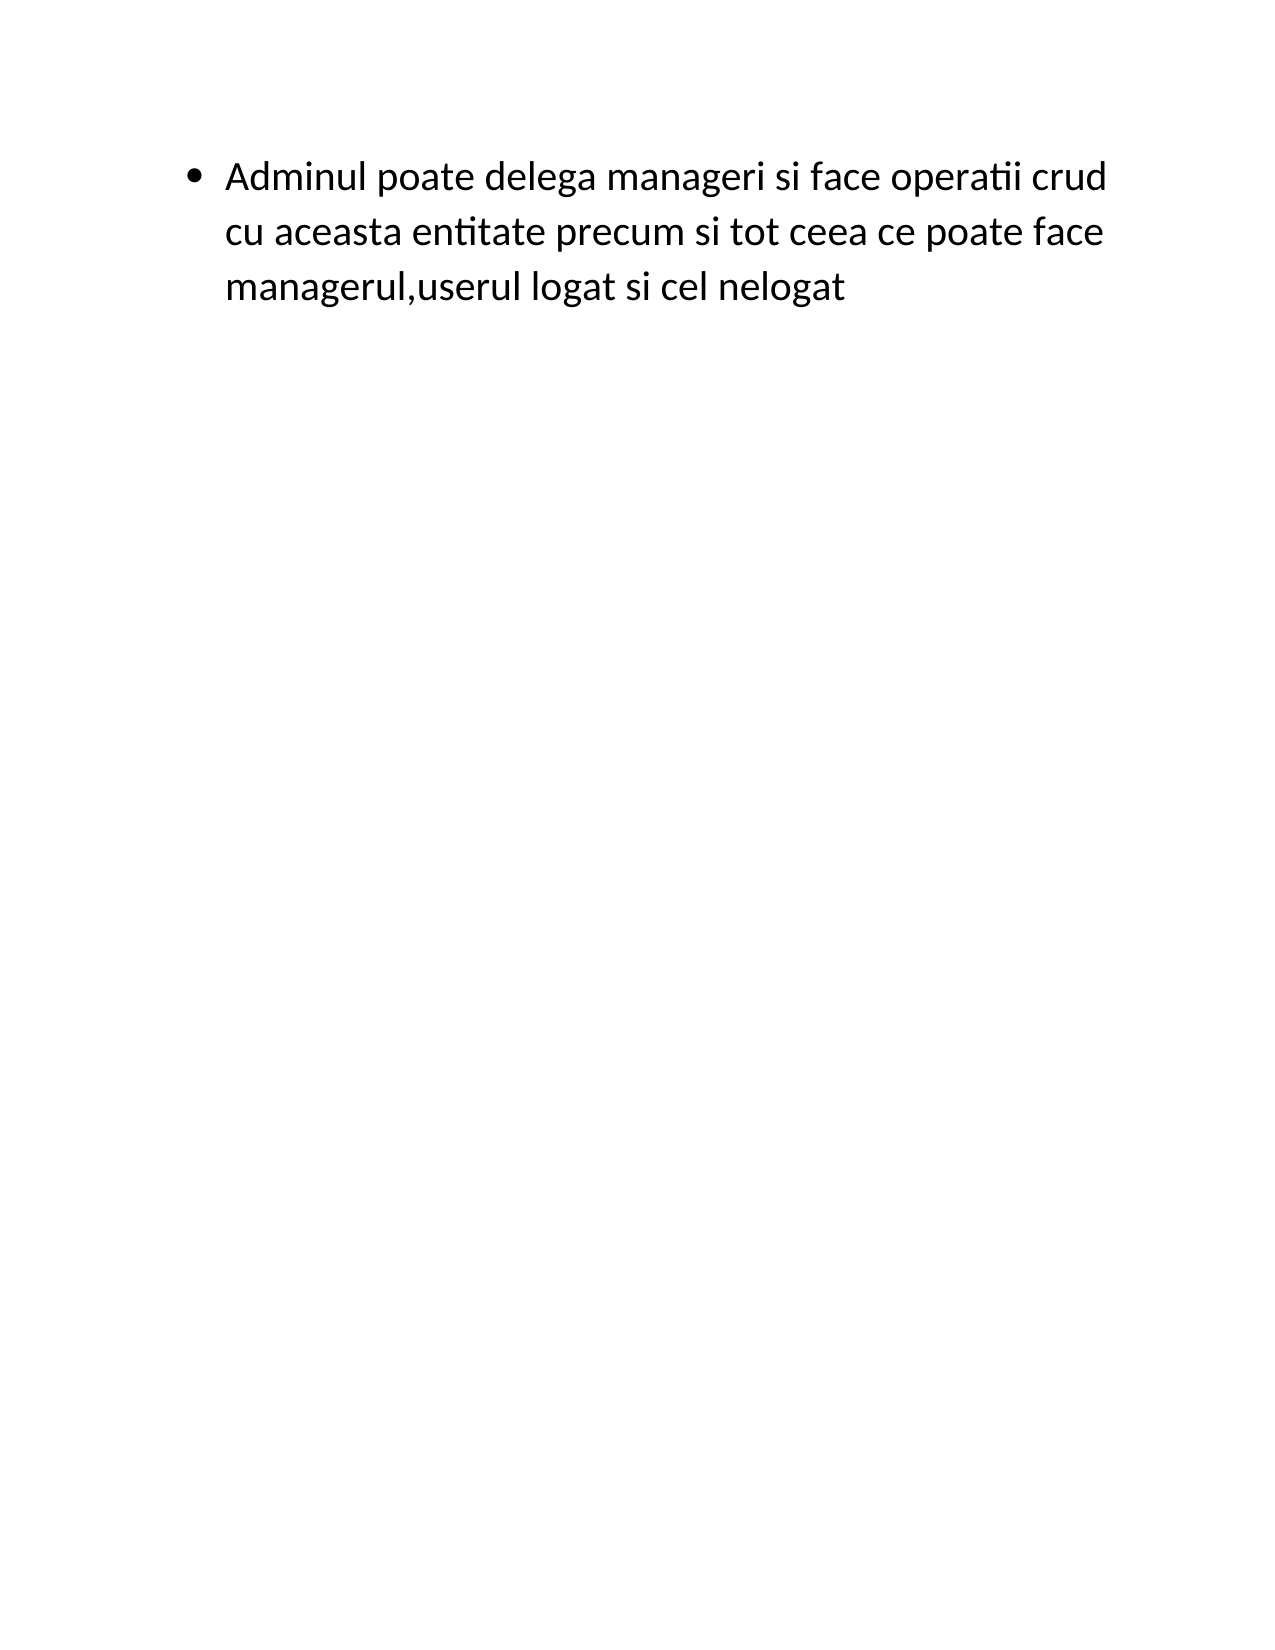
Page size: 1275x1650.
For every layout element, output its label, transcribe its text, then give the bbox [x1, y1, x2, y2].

list Adminul poate delega manageri si face operatii crud cu aceasta entitate precum si tot ceea ce poate face managerul,userul logat si cel nelogat [187, 150, 1125, 311]
